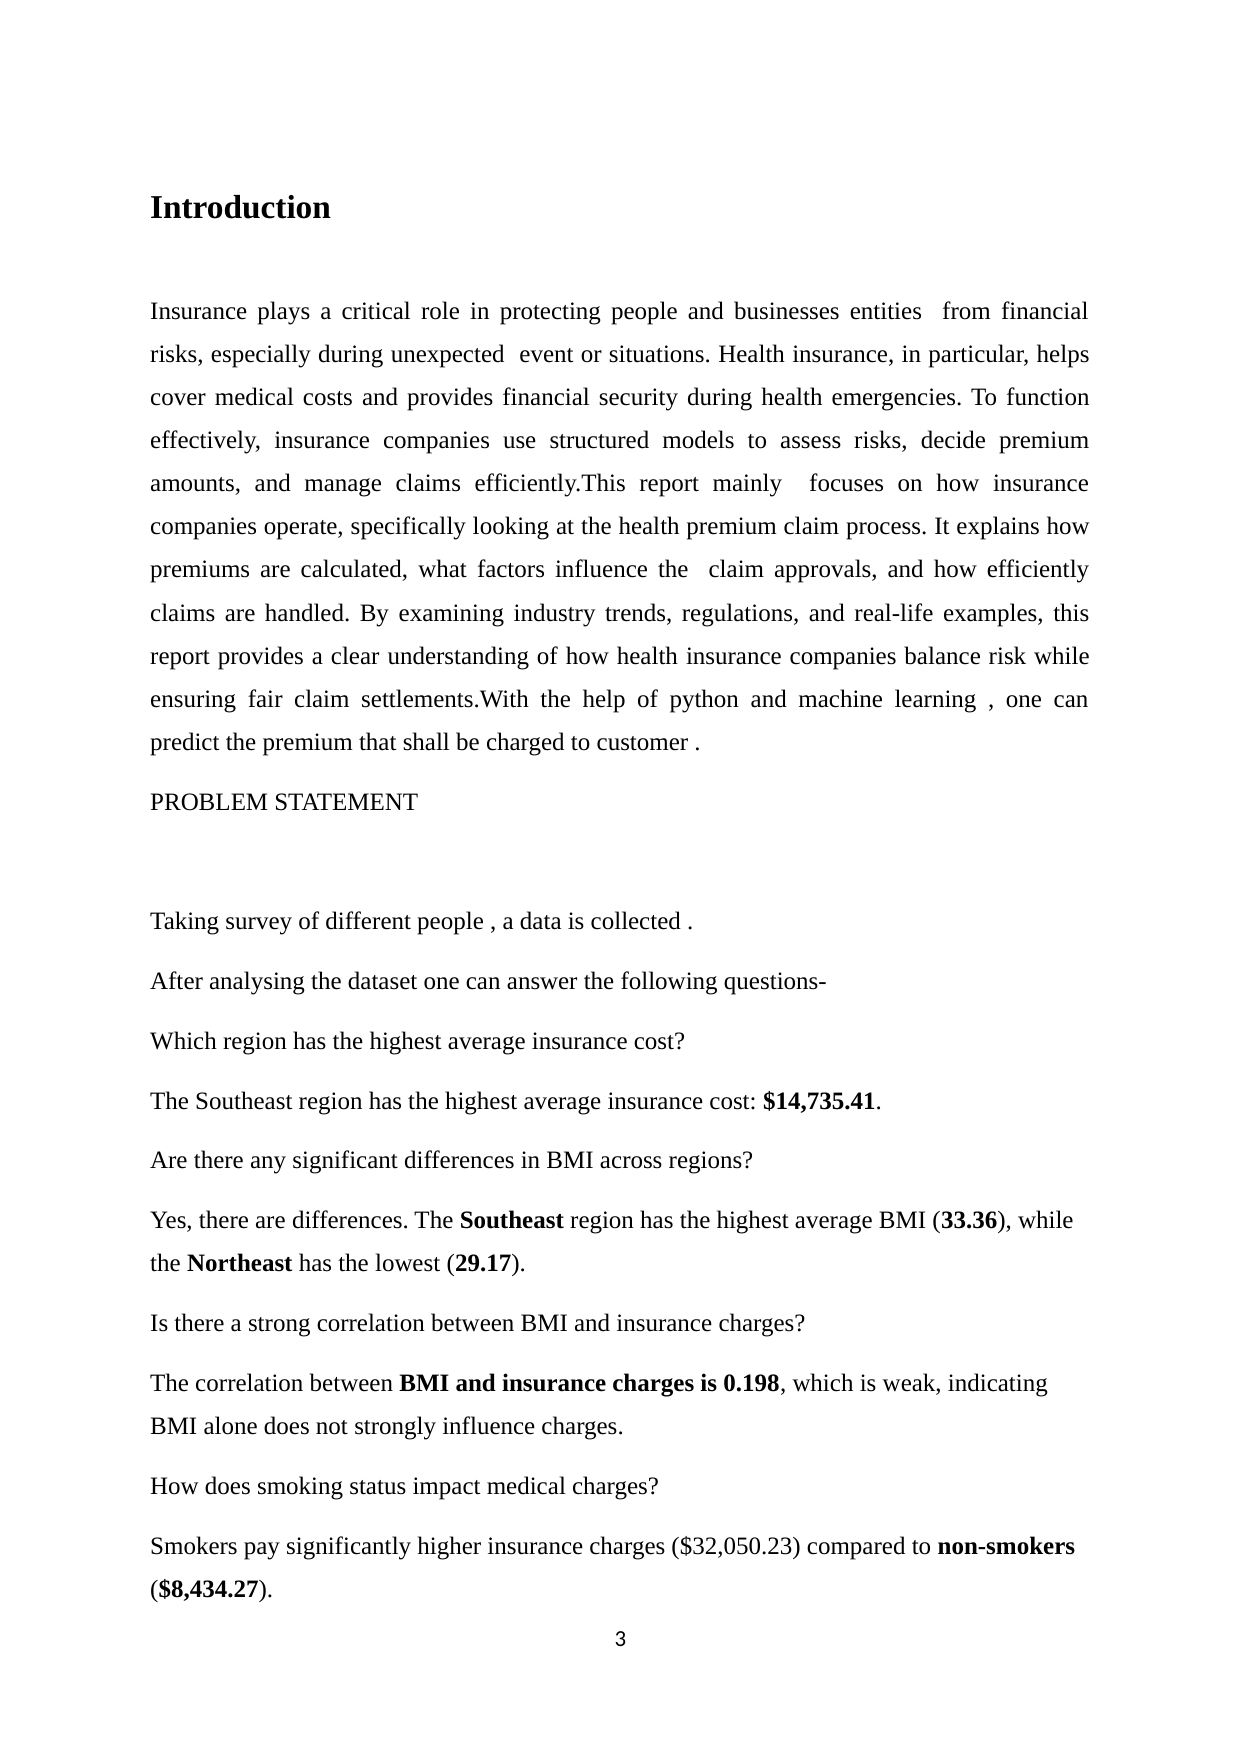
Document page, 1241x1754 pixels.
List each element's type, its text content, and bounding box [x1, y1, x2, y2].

text Are there any significant differences in BMI across regions? [150, 1146, 1090, 1174]
text The correlation between BMI and insurance charges is 0.198, which is weak, indicating BMI alone does not strongly influence charges. [150, 1368, 1090, 1440]
text After analysing the dataset one can answer the following questions- [150, 966, 1090, 995]
text Which region has the highest average insurance cost? [150, 1026, 1090, 1055]
text PROBLEM STATEMENT [150, 787, 1090, 816]
text The Southeast region has the highest average insurance cost: $14,735.41. [150, 1086, 1090, 1114]
text Smokers pay significantly higher insurance charges ($32,050.23) compared to non-smokers ($8,434.27). [150, 1531, 1090, 1603]
subtitle Introduction [150, 187, 1090, 226]
text Yes, there are differences. The Southeast region has the highest average BMI (33.36), while the Northeast has the lowest (29.17). [150, 1205, 1090, 1277]
text Is there a strong correlation between BMI and insurance charges? [150, 1308, 1090, 1337]
text Insurance plays a critical role in protecting people and businesses entities from financial risks, especially during unexpected event or situations. Health insurance, in particular, helps cover medical costs and provides financial security during health emergencies. To function effectively, insurance companies use structured models to assess risks, decide premium amounts, and manage claims efficiently.This report mainly focuses on how insurance companies operate, specifically looking at the health premium claim process. It explains how premiums are calculated, what factors influence the claim approvals, and how efficiently claims are handled. By examining industry trends, regulations, and real-life examples, this report provides a clear understanding of how health insurance companies balance risk while ensuring fair claim settlements.With the help of python and machine learning , one can predict the premium that shall be charged to customer . [150, 296, 1090, 756]
text How does smoking status impact medical charges? [150, 1471, 1090, 1500]
text Taking survey of different people , a data is collected . [150, 906, 1090, 935]
